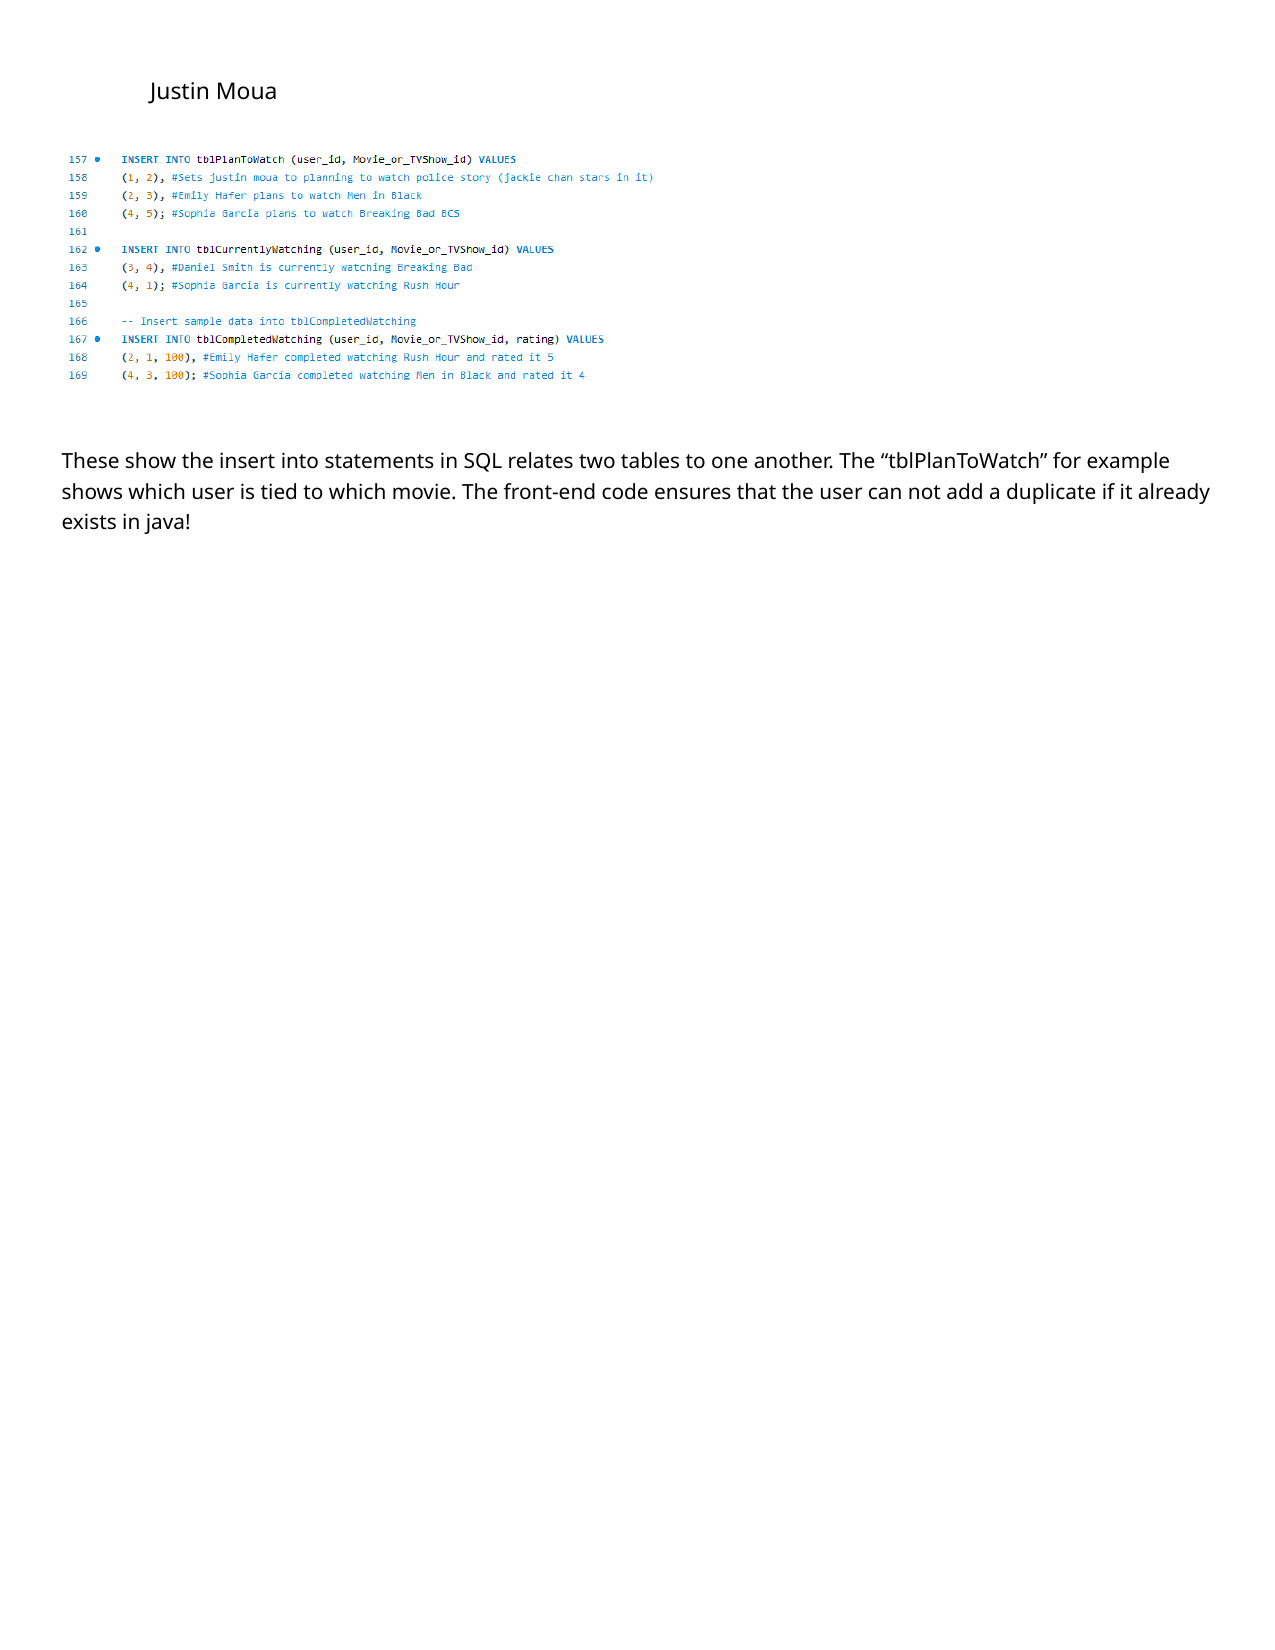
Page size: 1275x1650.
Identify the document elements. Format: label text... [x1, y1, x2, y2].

picture [61, 150, 659, 380]
text These show the insert into statements in SQL relates two tables to one another. The “tblPlanToWatch” for example shows which user is tied to which movie. The front-end code ensures that the user can not add a duplicate if it already exists in java! [61, 446, 1213, 536]
